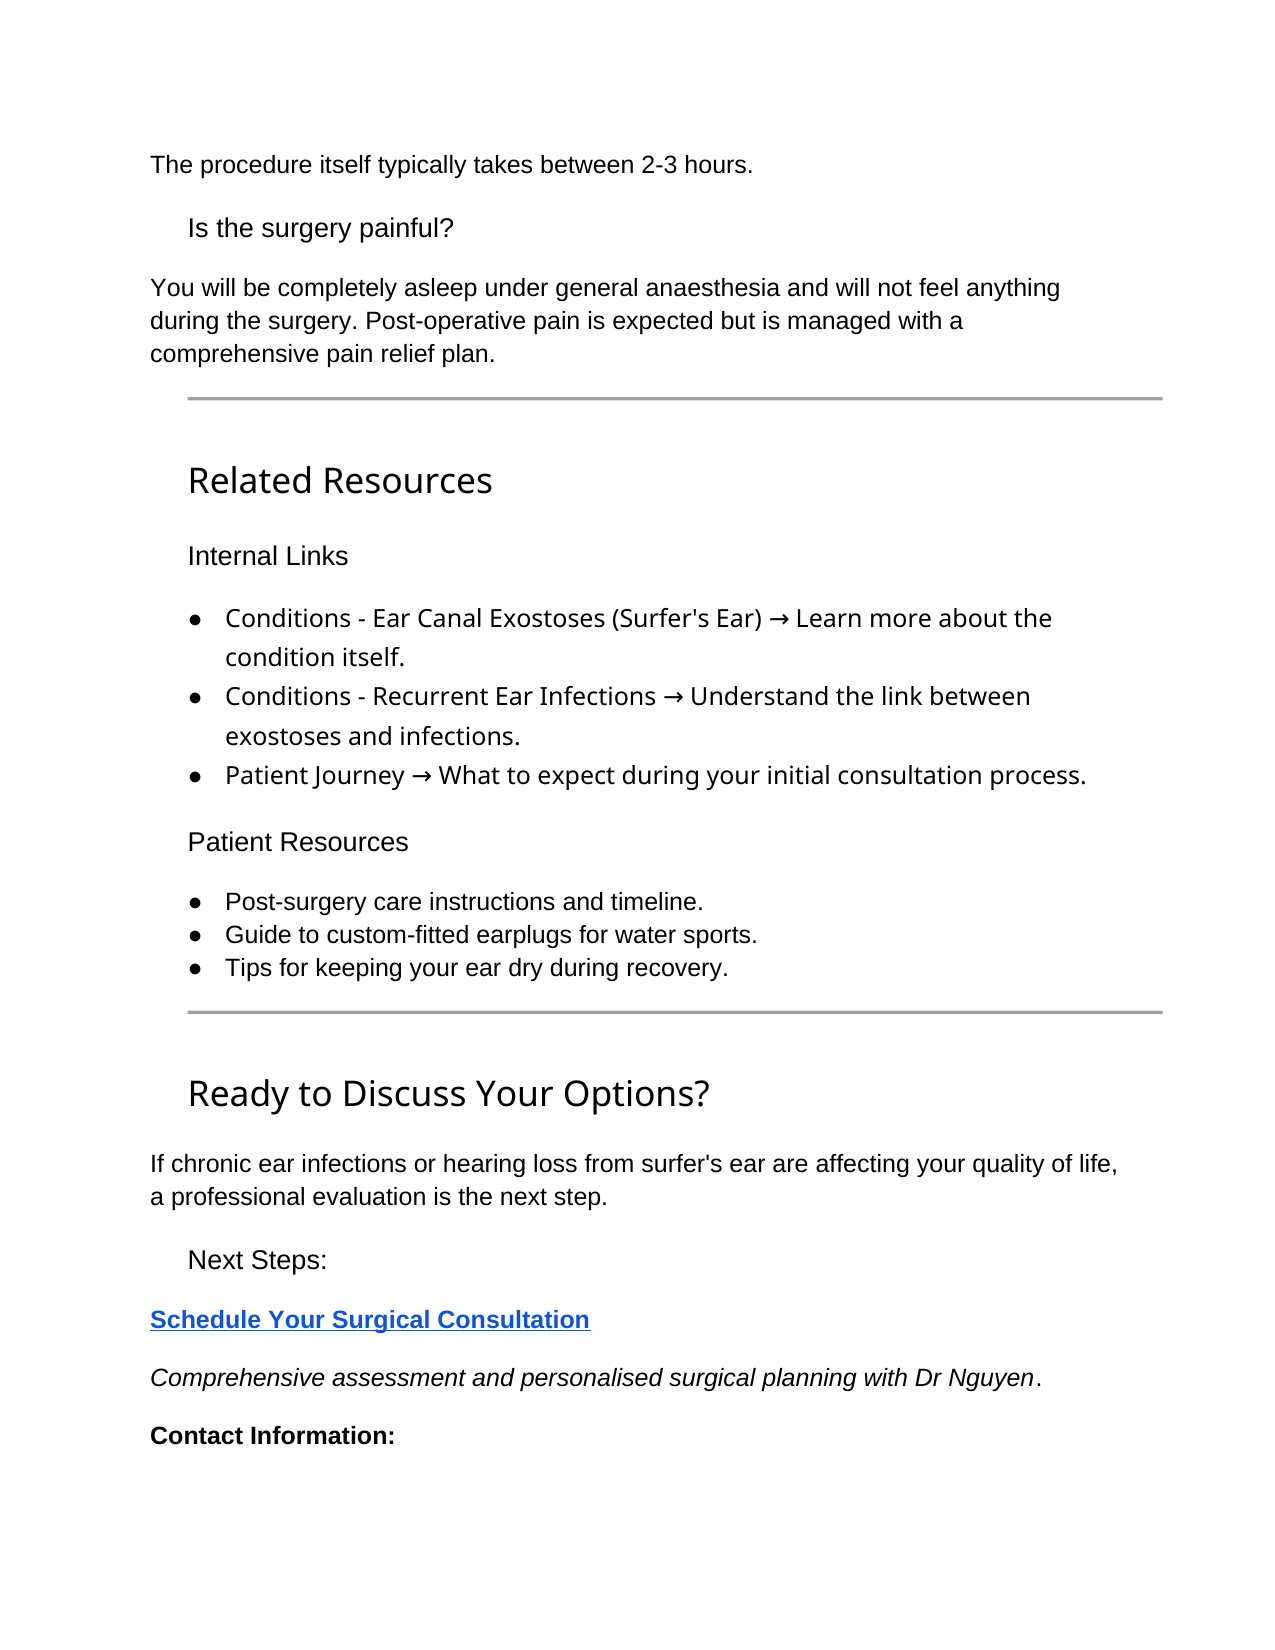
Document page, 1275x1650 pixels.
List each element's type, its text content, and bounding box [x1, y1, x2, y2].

list Tips for keeping your ear dry during recovery. [187, 953, 1125, 981]
text Schedule Your Surgical Consultation [150, 1305, 1125, 1334]
list Patient Journey → What to expect during your initial consultation process. [187, 757, 1125, 791]
subtitle Is the surgery painful? [187, 212, 1125, 243]
subtitle Next Steps: [187, 1244, 1125, 1276]
text Contact Information: [150, 1421, 1125, 1450]
list Conditions - Ear Canal Exostoses (Surfer's Ear) → Learn more about the condition itself. [187, 601, 1125, 674]
text You will be completely asleep under general anaesthesia and will not feel anything during the surgery. Post-operative pain is expected but is managed with a comprehensive pain relief plan. [150, 273, 1125, 368]
list Guide to custom-fitted earplugs for water sports. [187, 920, 1125, 948]
text Comprehensive assessment and personalised surgical planning with Dr Nguyen. [150, 1363, 1125, 1392]
list Conditions - Recurrent Ear Infections → Understand the link between exostoses and infections. [187, 679, 1125, 752]
subtitle Patient Resources [187, 826, 1125, 857]
subtitle Internal Links [187, 540, 1125, 571]
list Post-surgery care instructions and timeline. [187, 887, 1125, 915]
subtitle Related Resources [187, 455, 1125, 503]
text The procedure itself typically takes between 2-3 hours. [150, 150, 1125, 179]
subtitle Ready to Discuss Your Options? [187, 1069, 1125, 1117]
text If chronic ear infections or hearing loss from surfer's ear are affecting your quality of life, a professional evaluation is the next step. [150, 1149, 1125, 1211]
